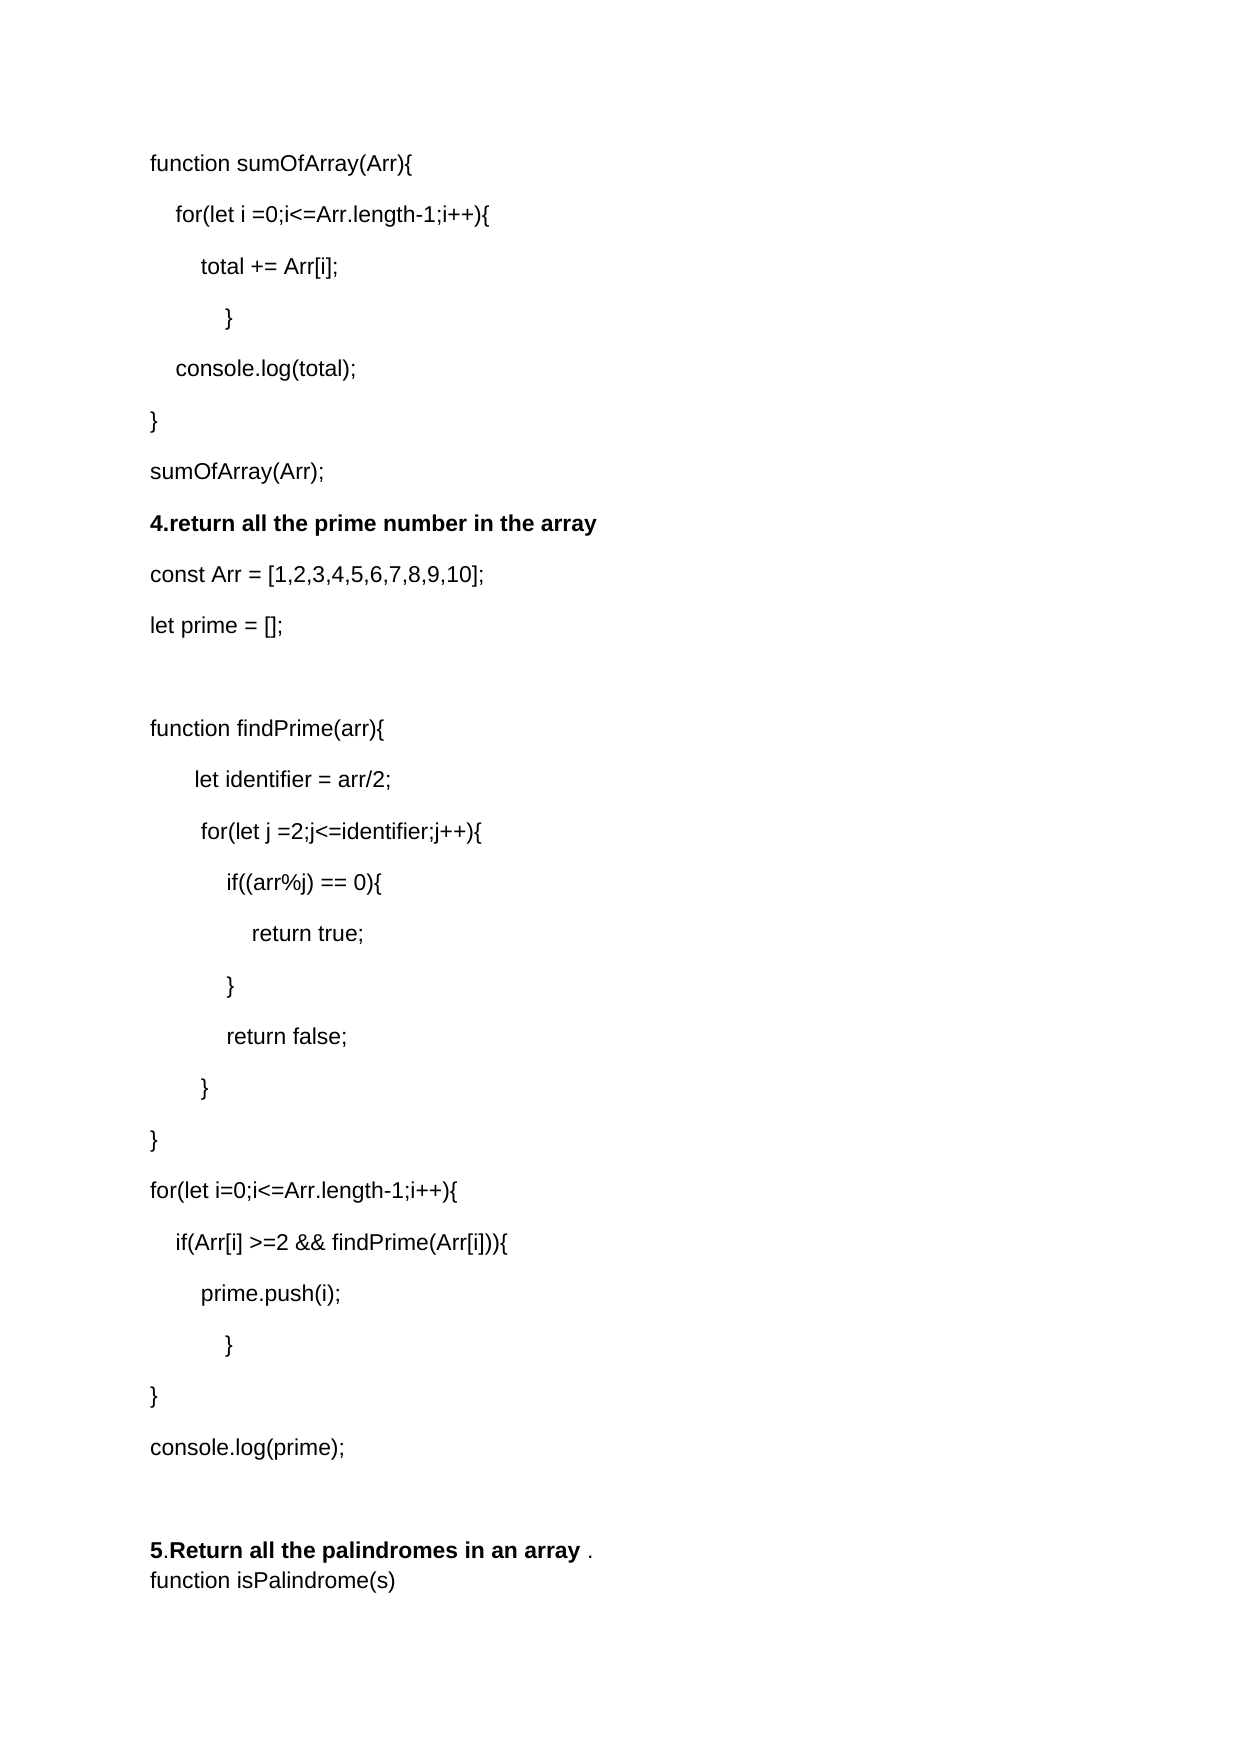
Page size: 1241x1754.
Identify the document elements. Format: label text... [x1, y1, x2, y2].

text } [150, 972, 1090, 998]
text if((arr%j) == 0){ [150, 869, 1090, 895]
text for(let j =2;j<=identifier;j++){ [150, 818, 1090, 844]
text } [150, 407, 1090, 433]
text const Arr = [1,2,3,4,5,6,7,8,9,10]; [150, 561, 1090, 587]
text } [150, 304, 1090, 330]
text let identifier = arr/2; [150, 766, 1090, 793]
text sumOfArray(Arr); [150, 458, 1090, 484]
text } [150, 1074, 1090, 1101]
text let prime = []; [150, 612, 1090, 638]
text prime.push(i); [150, 1280, 1090, 1306]
text return true; [150, 920, 1090, 947]
text } [150, 1331, 1090, 1357]
text console.log(prime); [150, 1434, 1090, 1460]
text console.log(total); [150, 355, 1090, 382]
text function isPalindrome(s) [150, 1567, 1090, 1593]
text function findPrime(arr){ [150, 715, 1090, 741]
text for(let i=0;i<=Arr.length-1;i++){ [150, 1177, 1090, 1203]
text return false; [150, 1023, 1090, 1049]
text 4.return all the prime number in the array [150, 509, 1090, 536]
text } [150, 1126, 1090, 1152]
text for(let i =0;i<=Arr.length-1;i++){ [150, 201, 1090, 228]
text function sumOfArray(Arr){ [150, 150, 1090, 176]
text 5.Return all the palindromes in an array . [150, 1537, 1090, 1563]
text } [150, 1382, 1090, 1409]
text if(Arr[i] >=2 && findPrime(Arr[i])){ [150, 1228, 1090, 1255]
text total += Arr[i]; [150, 253, 1090, 279]
